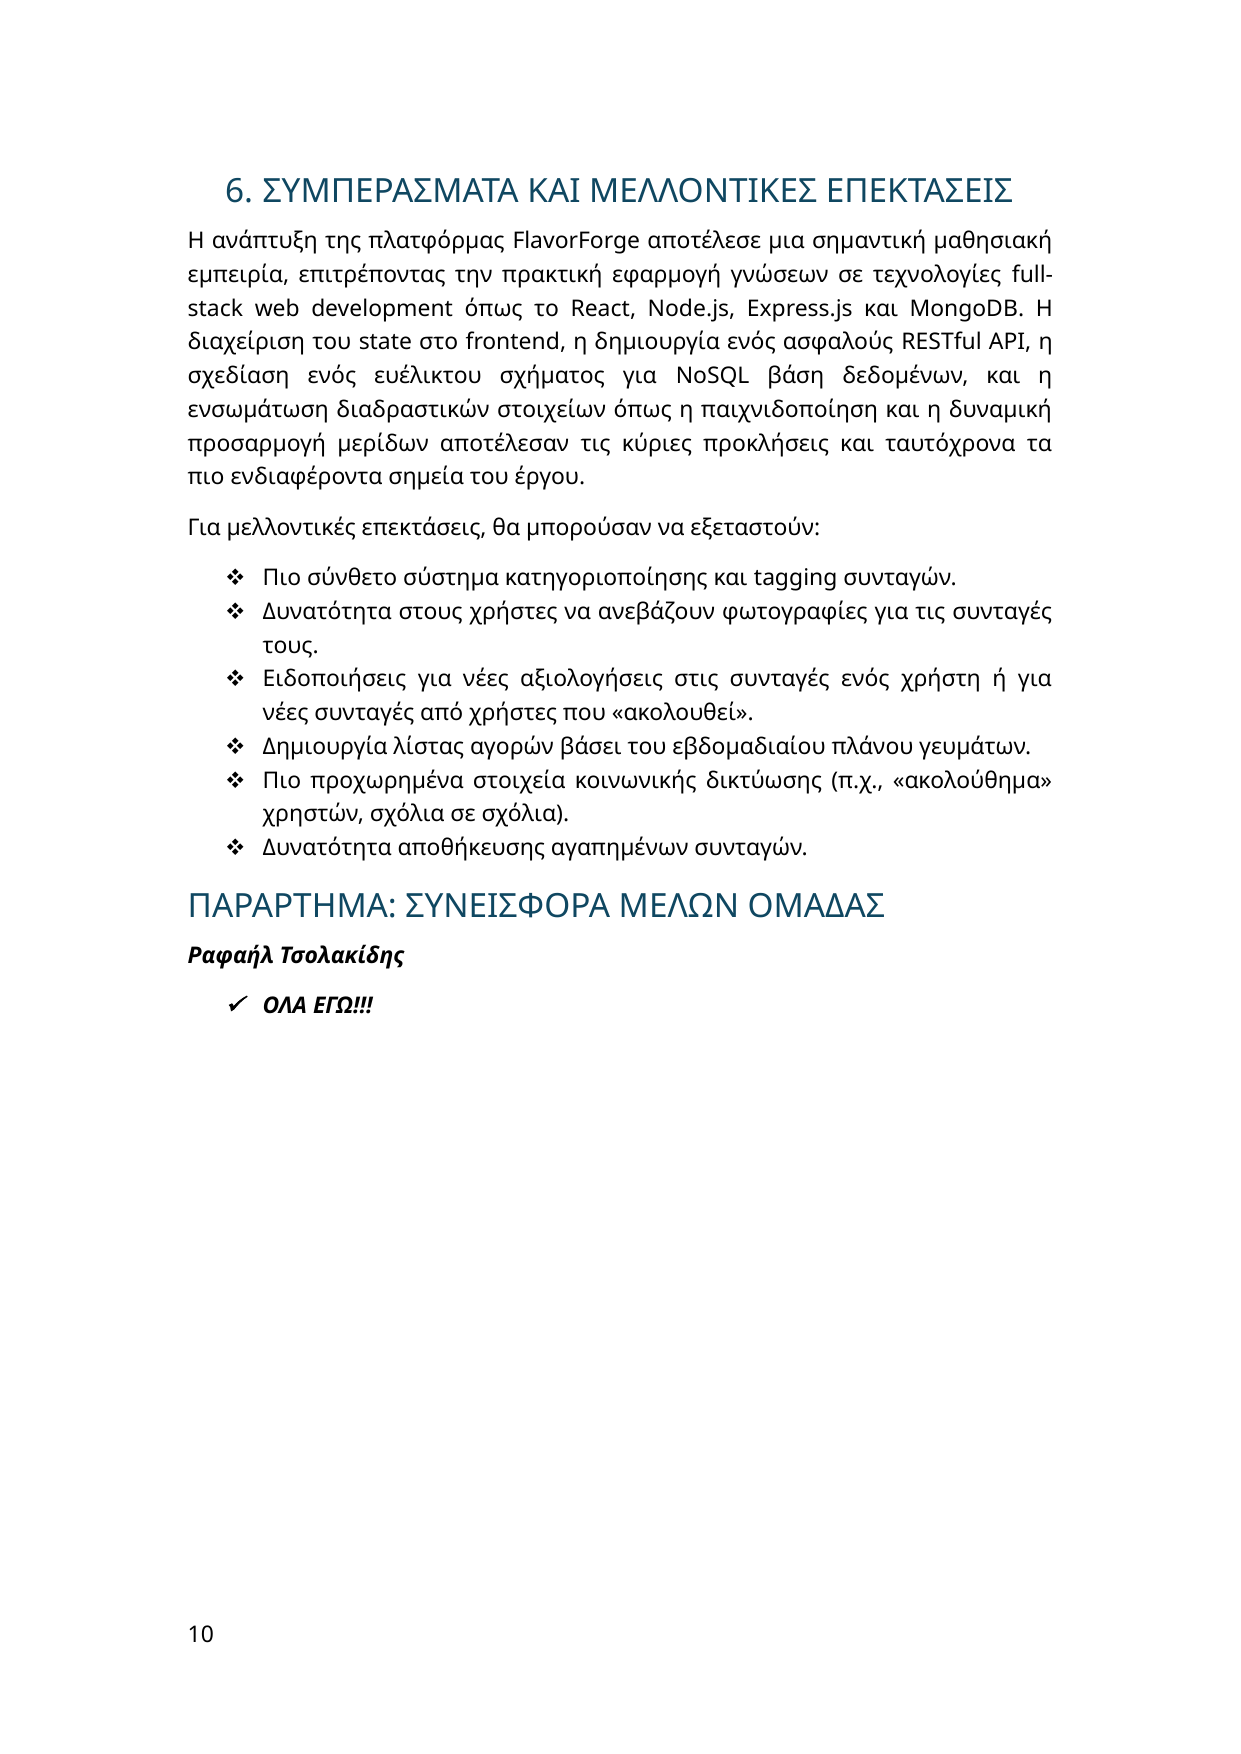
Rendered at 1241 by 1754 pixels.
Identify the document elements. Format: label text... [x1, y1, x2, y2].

subtitle ΣΥΜΠΕΡΑΣΜΑΤΑ ΚΑΙ ΜΕΛΛΟΝΤΙΚΕΣ ΕΠΕΚΤΑΣΕΙΣ [225, 167, 1053, 212]
list Ειδοποιήσεις για νέες αξιολογήσεις στις συνταγές ενός χρήστη ή για νέες συνταγές από χρήστες που «ακολουθεί». [225, 662, 1053, 727]
text Για μελλοντικές επεκτάσεις, θα μπορούσαν να εξεταστούν: [187, 511, 1053, 542]
list Δυνατότητα στους χρήστες να ανεβάζουν φωτογραφίες για τις συνταγές τους. [225, 595, 1053, 660]
list Πιο σύνθετο σύστημα κατηγοριοποίησης και tagging συνταγών. [225, 561, 1053, 592]
subtitle ΠΑΡΑΡΤΗΜΑ: ΣΥΝΕΙΣΦΟΡΑ ΜΕΛΩΝ ΟΜΑΔΑΣ [187, 881, 1053, 927]
text Η ανάπτυξη της πλατφόρμας FlavorForge αποτέλεσε μια σημαντική μαθησιακή εμπειρία, επιτρέποντας την πρακτική εφαρμογή γνώσεων σε τεχνολογίες full-stack web development όπως το React, Node.js, Express.js και MongoDB. Η διαχείριση του state στο frontend, η δημιουργία ενός ασφαλούς RESTful API, η σχεδίαση ενός ευέλικτου σχήματος για NoSQL βάση δεδομένων, και η ενσωμάτωση διαδραστικών στοιχείων όπως η παιχνιδοποίηση και η δυναμική προσαρμογή μερίδων αποτέλεσαν τις κύριες προκλήσεις και ταυτόχρονα τα πιο ενδιαφέροντα σημεία του έργου. [187, 224, 1053, 491]
text Ραφαήλ Τσολακίδης [187, 939, 1053, 970]
list Δυνατότητα αποθήκευσης αγαπημένων συνταγών. [225, 831, 1053, 862]
list Δημιουργία λίστας αγορών βάσει του εβδομαδιαίου πλάνου γευμάτων. [225, 730, 1053, 761]
list ΟΛΑ ΕΓΩ!!! [225, 989, 1053, 1020]
list Πιο προχωρημένα στοιχεία κοινωνικής δικτύωσης (π.χ., «ακολούθημα» χρηστών, σχόλια σε σχόλια). [225, 763, 1053, 828]
